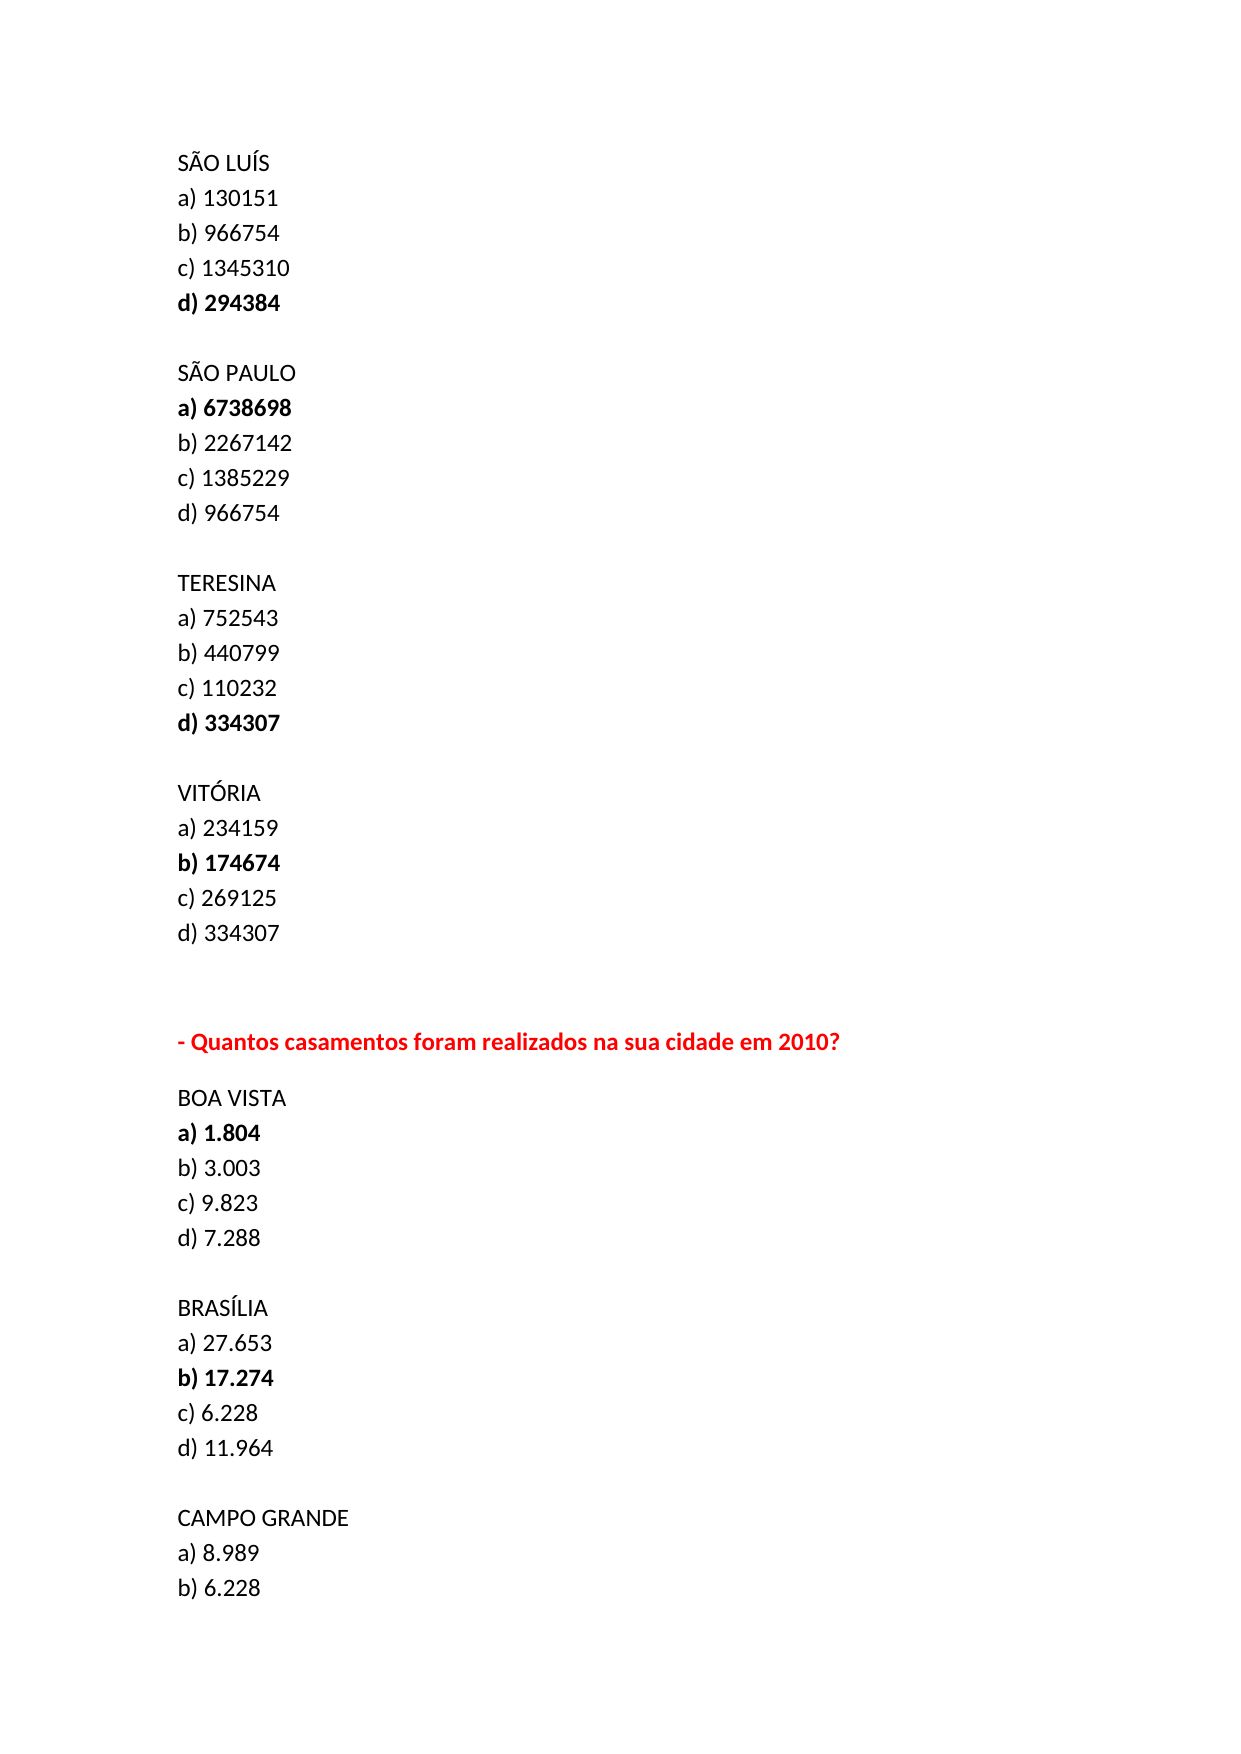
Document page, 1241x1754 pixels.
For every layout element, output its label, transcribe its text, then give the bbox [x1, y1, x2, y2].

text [177, 1082, 1063, 1603]
text - Quantos casamentos foram realizados na sua cidade em 2010? [177, 1026, 1063, 1057]
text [177, 148, 1063, 948]
